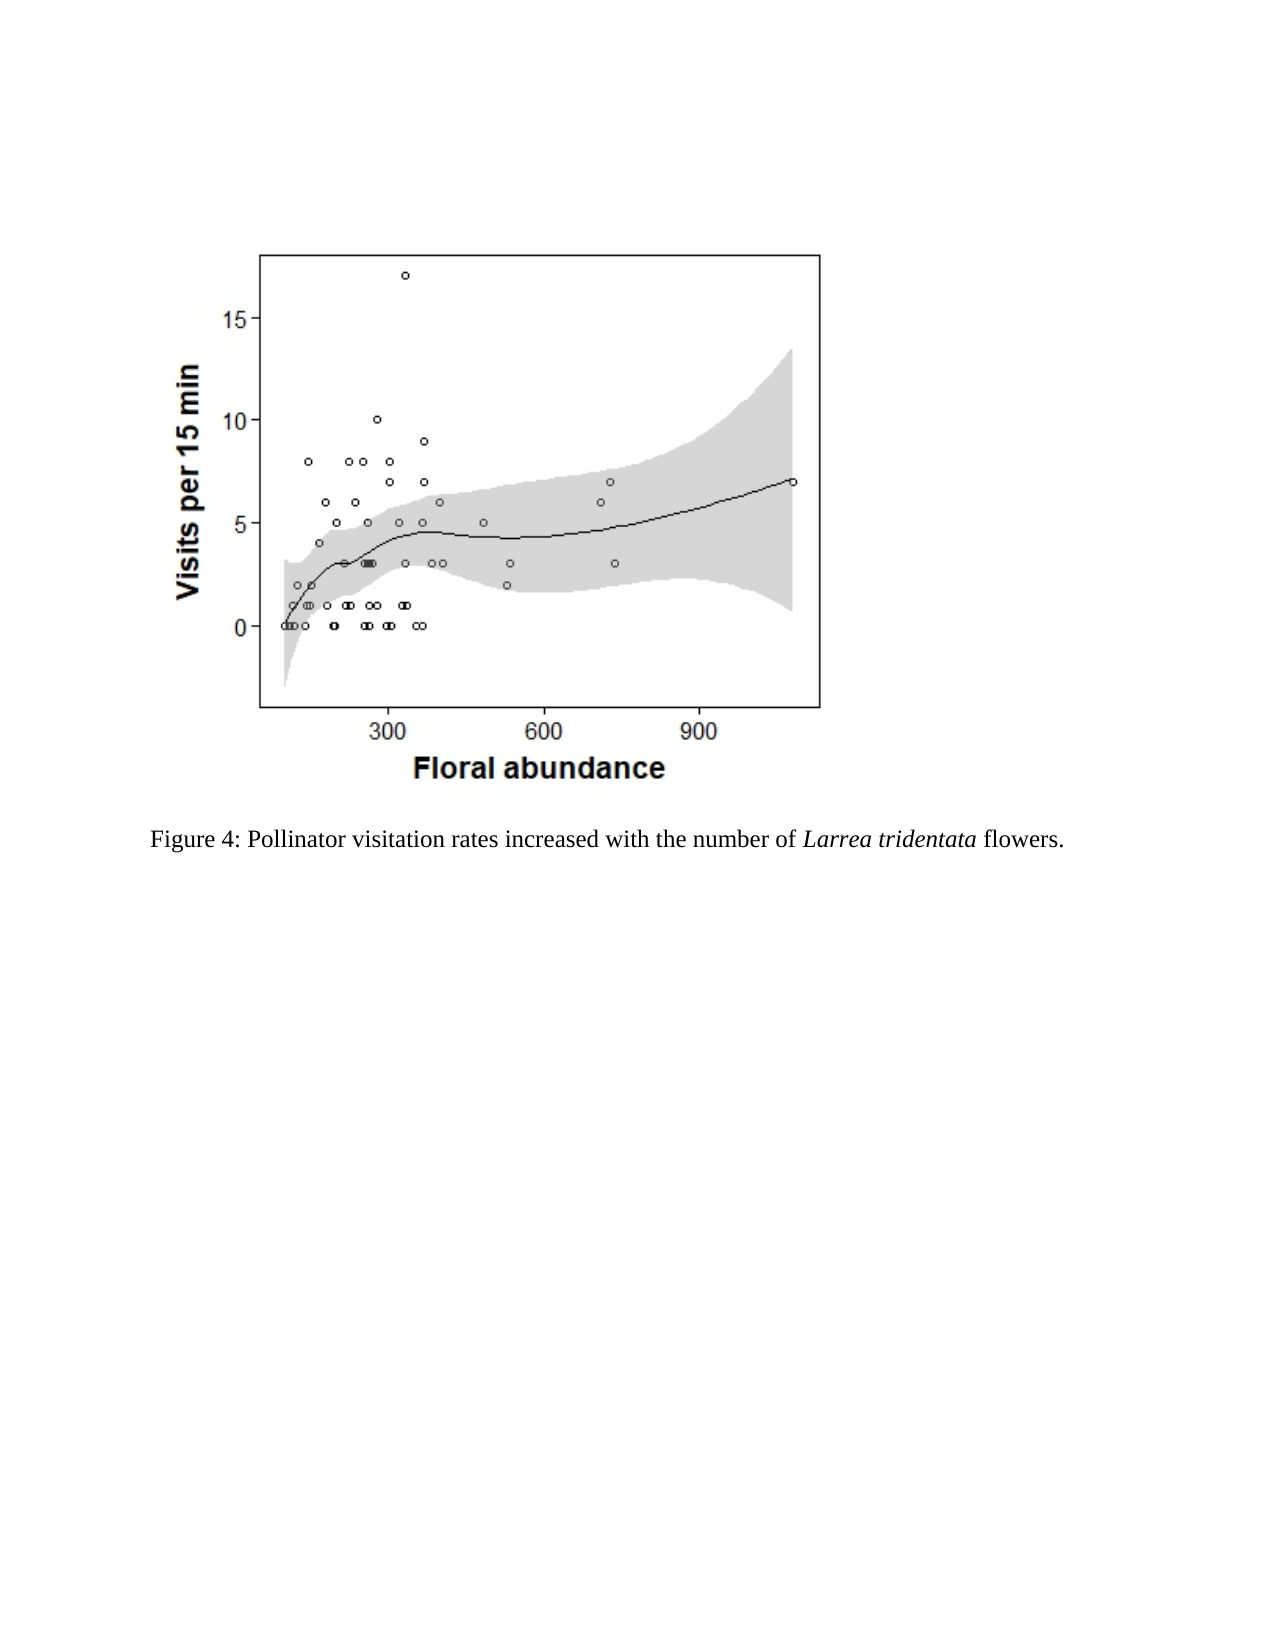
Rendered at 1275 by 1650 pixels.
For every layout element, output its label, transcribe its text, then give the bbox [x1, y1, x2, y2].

picture [150, 197, 849, 807]
text Figure 4: Pollinator visitation rates increased with the number of Larrea tridentata flowers. [150, 824, 1125, 852]
